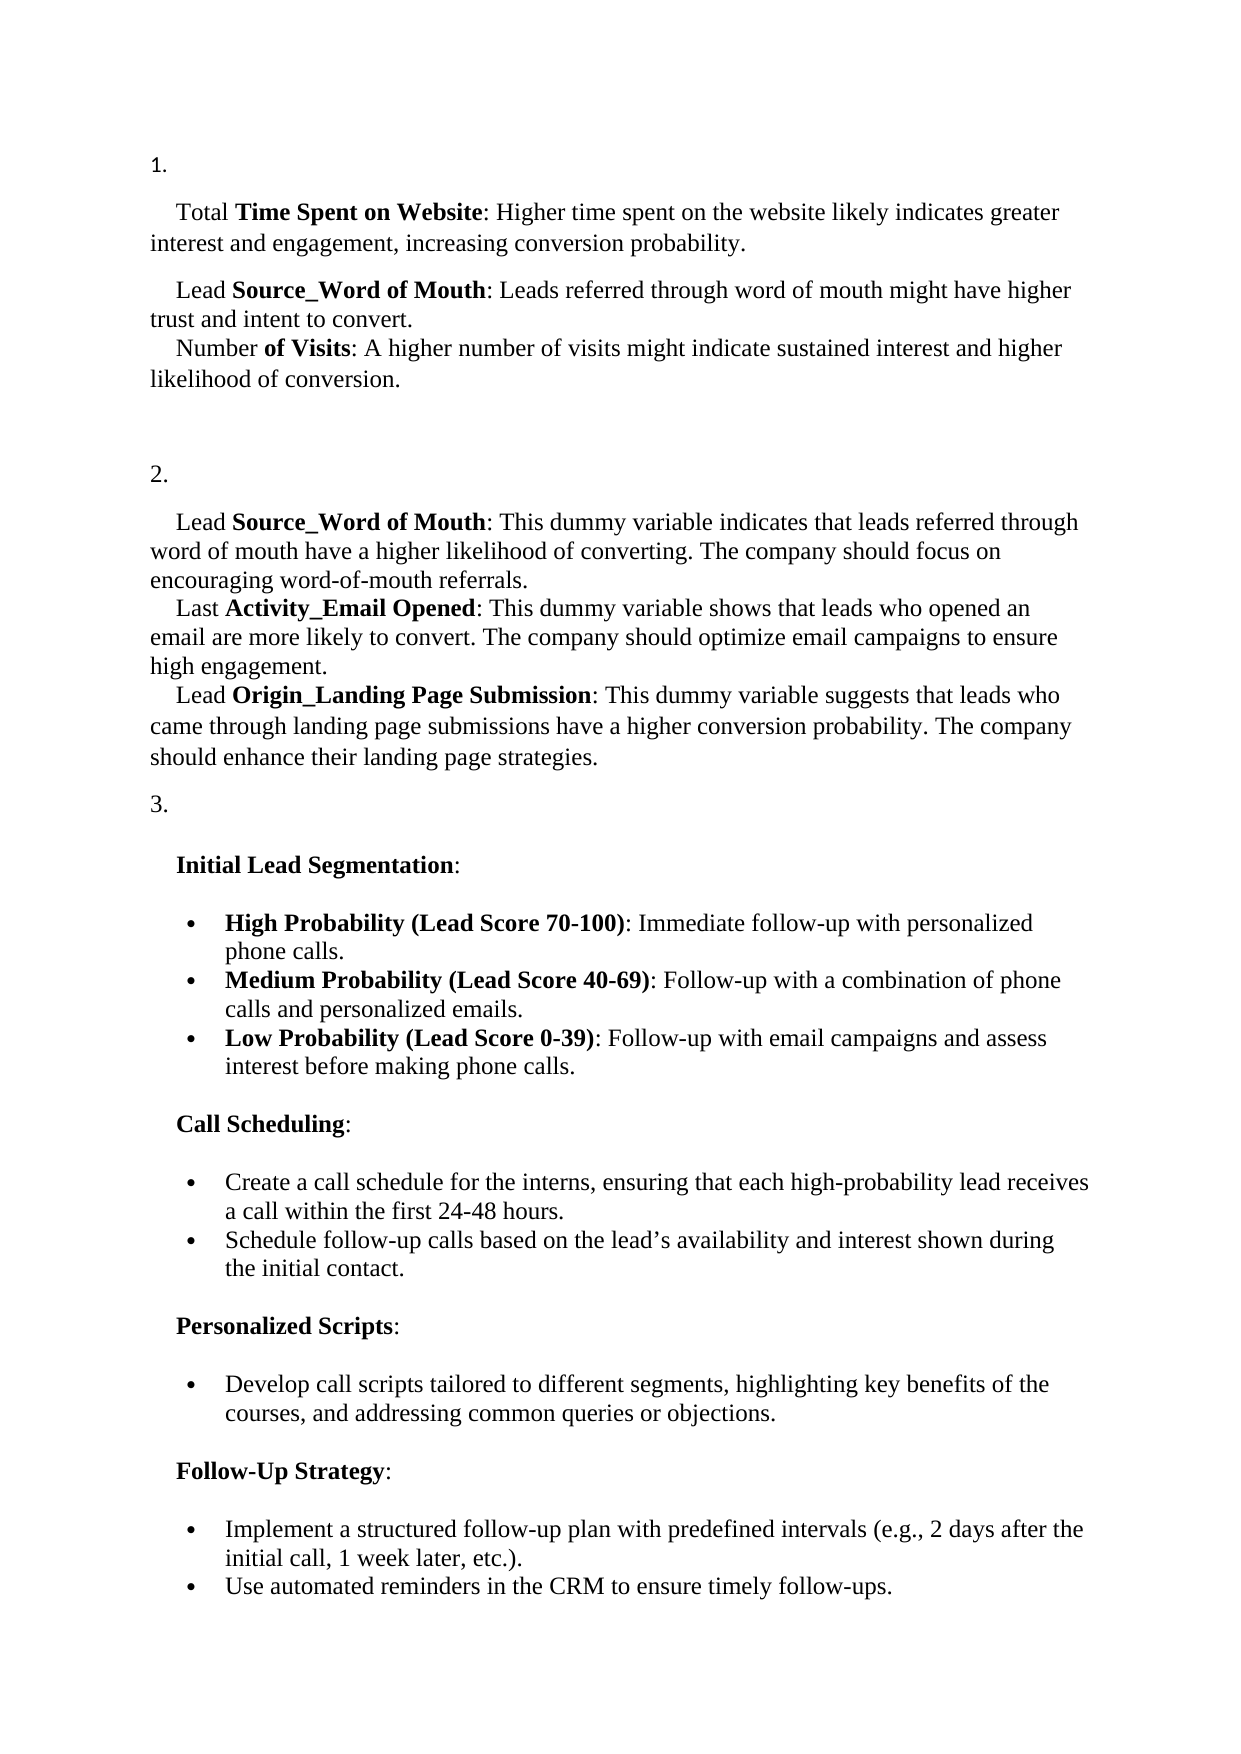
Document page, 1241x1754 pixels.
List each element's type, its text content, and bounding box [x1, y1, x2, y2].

text  Call Scheduling: [150, 1109, 1090, 1138]
text  Personalized Scripts: [150, 1311, 1090, 1340]
text 3. [150, 789, 1090, 818]
text  Number of Visits: A higher number of visits might indicate sustained interest and higher likelihood of conversion. [150, 333, 1090, 393]
text  Lead Source_Word of Mouth: Leads referred through word of mouth might have higher trust and intent to convert. [150, 276, 1090, 333]
list Low Probability (Lead Score 0-39): Follow-up with email campaigns and assess interest before making phone calls. [187, 1023, 1090, 1080]
text  Total Time Spent on Website: Higher time spent on the website likely indicates greater interest and engagement, increasing conversion probability. [150, 197, 1090, 257]
text 2. [150, 459, 1090, 488]
text 1. [150, 150, 1090, 178]
text  Follow-Up Strategy: [150, 1456, 1090, 1485]
list Medium Probability (Lead Score 40-69): Follow-up with a combination of phone calls and personalized emails. [187, 965, 1090, 1023]
list High Probability (Lead Score 70-100): Immediate follow-up with personalized phone calls. [187, 908, 1090, 965]
list Use automated reminders in the CRM to ensure timely follow-ups. [187, 1571, 1090, 1600]
list Implement a structured follow-up plan with predefined intervals (e.g., 2 days after the initial call, 1 week later, etc.). [187, 1514, 1090, 1571]
list Create a call schedule for the interns, ensuring that each high-probability lead receives a call within the first 24-48 hours. [187, 1167, 1090, 1225]
list Schedule follow-up calls based on the lead’s availability and interest shown during the initial contact. [187, 1225, 1090, 1282]
text  Last Activity_Email Opened: This dummy variable shows that leads who opened an email are more likely to convert. The company should optimize email campaigns to ensure high engagement. [150, 593, 1090, 680]
list Develop call scripts tailored to different segments, highlighting key benefits of the courses, and addressing common queries or objections. [187, 1369, 1090, 1427]
text  Initial Lead Segmentation: [150, 850, 1090, 878]
text  Lead Origin_Landing Page Submission: This dummy variable suggests that leads who came through landing page submissions have a higher conversion probability. The company should enhance their landing page strategies. [150, 680, 1090, 771]
text  Lead Source_Word of Mouth: This dummy variable indicates that leads referred through word of mouth have a higher likelihood of converting. The company should focus on encouraging word-of-mouth referrals. [150, 507, 1090, 593]
